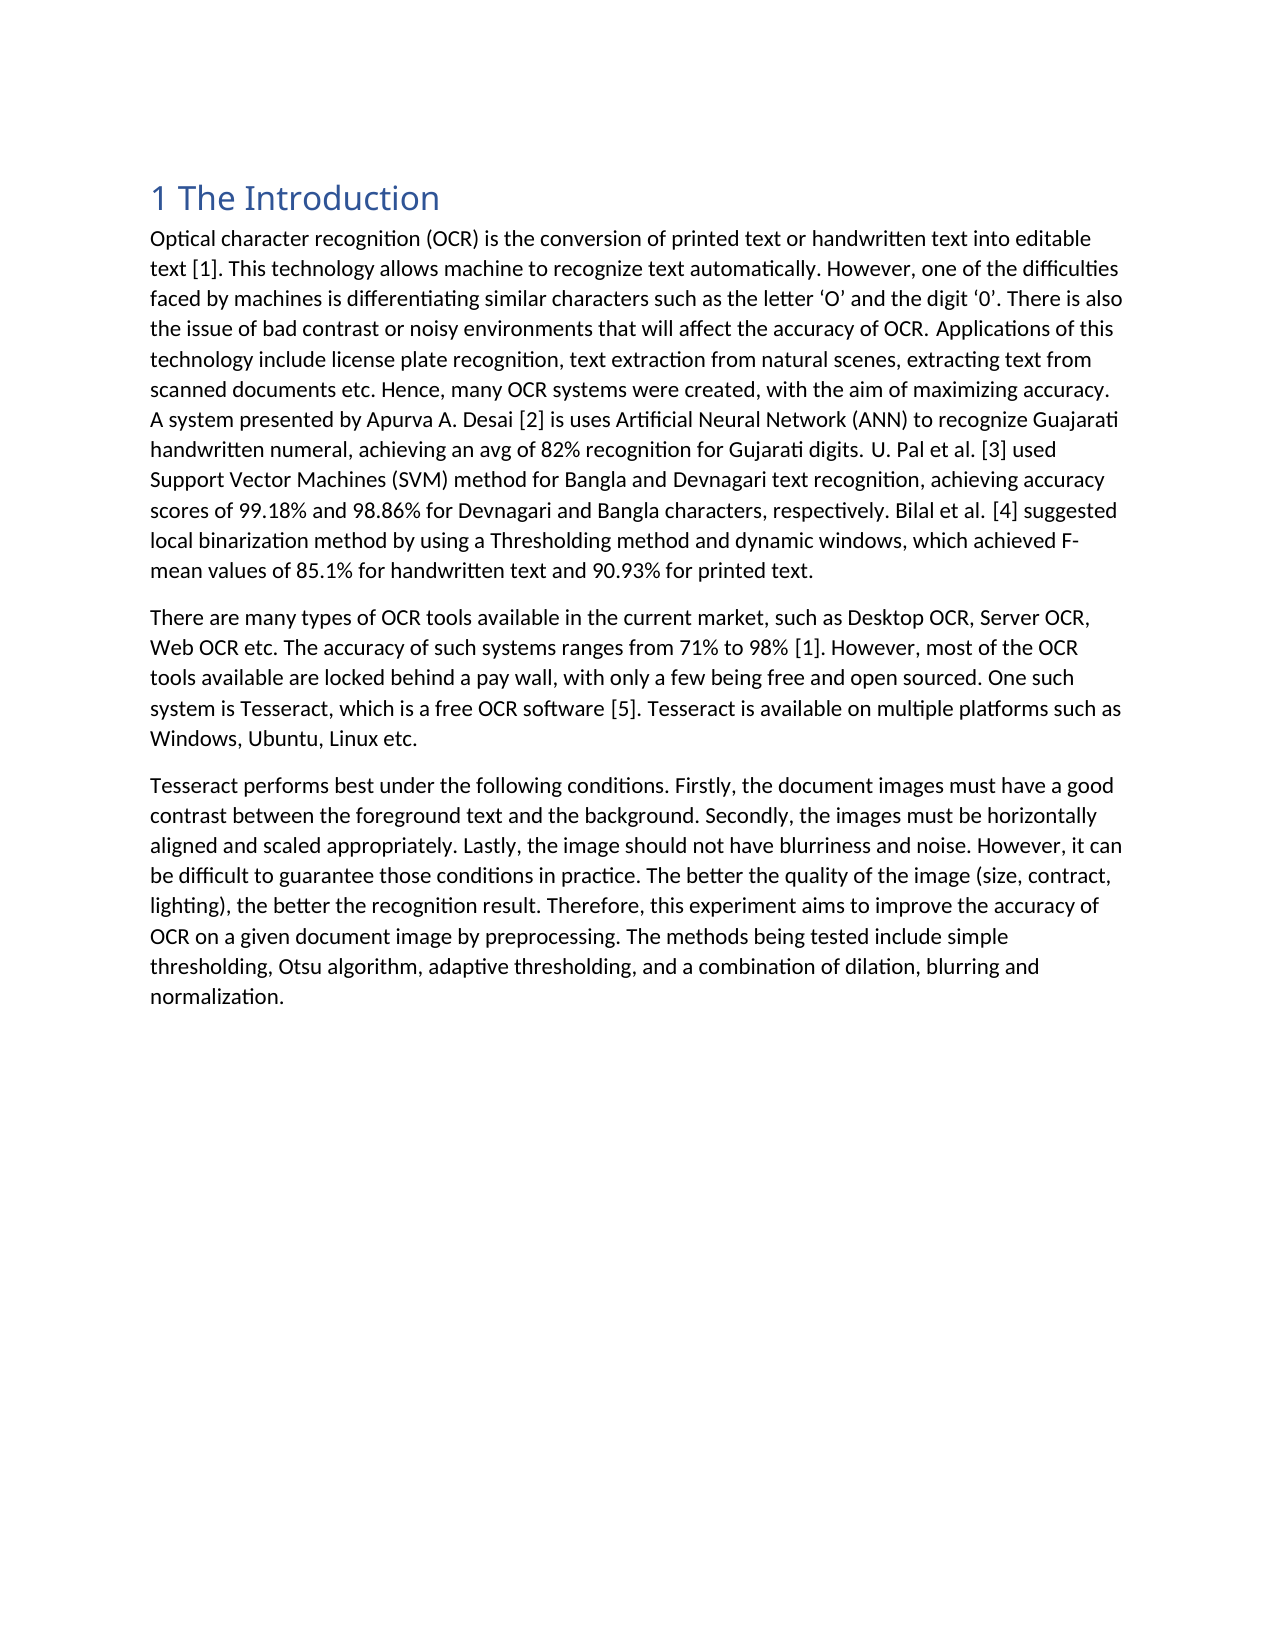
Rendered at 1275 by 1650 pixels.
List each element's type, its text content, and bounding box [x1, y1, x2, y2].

text Tesseract performs best under the following conditions. Firstly, the document images must have a good contrast between the foreground text and the background. Secondly, the images must be horizontally aligned and scaled appropriately. Lastly, the image should not have blurriness and noise. However, it can be difficult to guarantee those conditions in practice. The better the quality of the image (size, contract, lighting), the better the recognition result. Therefore, this experiment aims to improve the accuracy of OCR on a given document image by preprocessing. The methods being tested include simple thresholding, Otsu algorithm, adaptive thresholding, and a combination of dilation, blurring and normalization. [150, 771, 1125, 1010]
subtitle 1 The Introduction [150, 175, 1125, 220]
text Optical character recognition (OCR) is the conversion of printed text or handwritten text into editable text . This technology allows machine to recognize text automatically. However, one of the difficulties faced by machines is differentiating similar characters such as the letter ‘O’ and the digit ‘0’. There is also the issue of bad contrast or noisy environments that will affect the accuracy of OCR. Applications of this technology include license plate recognition, text extraction from natural scenes, extracting text from scanned documents etc. Hence, many OCR systems were created, with the aim of maximizing accuracy. A system presented by Apurva A. Desai is uses Artificial Neural Network (ANN) to recognize Guajarati handwritten numeral, achieving an avg of 82% recognition for Gujarati digits. U. Pal et al. used Support Vector Machines (SVM) method for Bangla and Devnagari text recognition, achieving accuracy scores of 99.18% and 98.86% for Devnagari and Bangla characters, respectively. Bilal et al. suggested local binarization method by using a Thresholding method and dynamic windows, which achieved F-mean values of 85.1% for handwritten text and 90.93% for printed text. [150, 224, 1125, 584]
text There are many types of OCR tools available in the current market, such as Desktop OCR, Server OCR, Web OCR etc. The accuracy of such systems ranges from 71% to 98% . However, most of the OCR tools available are locked behind a pay wall, with only a few being free and open sourced. One such system is Tesseract, which is a free OCR software . Tesseract is available on multiple platforms such as Windows, Ubuntu, Linux etc. [150, 603, 1125, 752]
